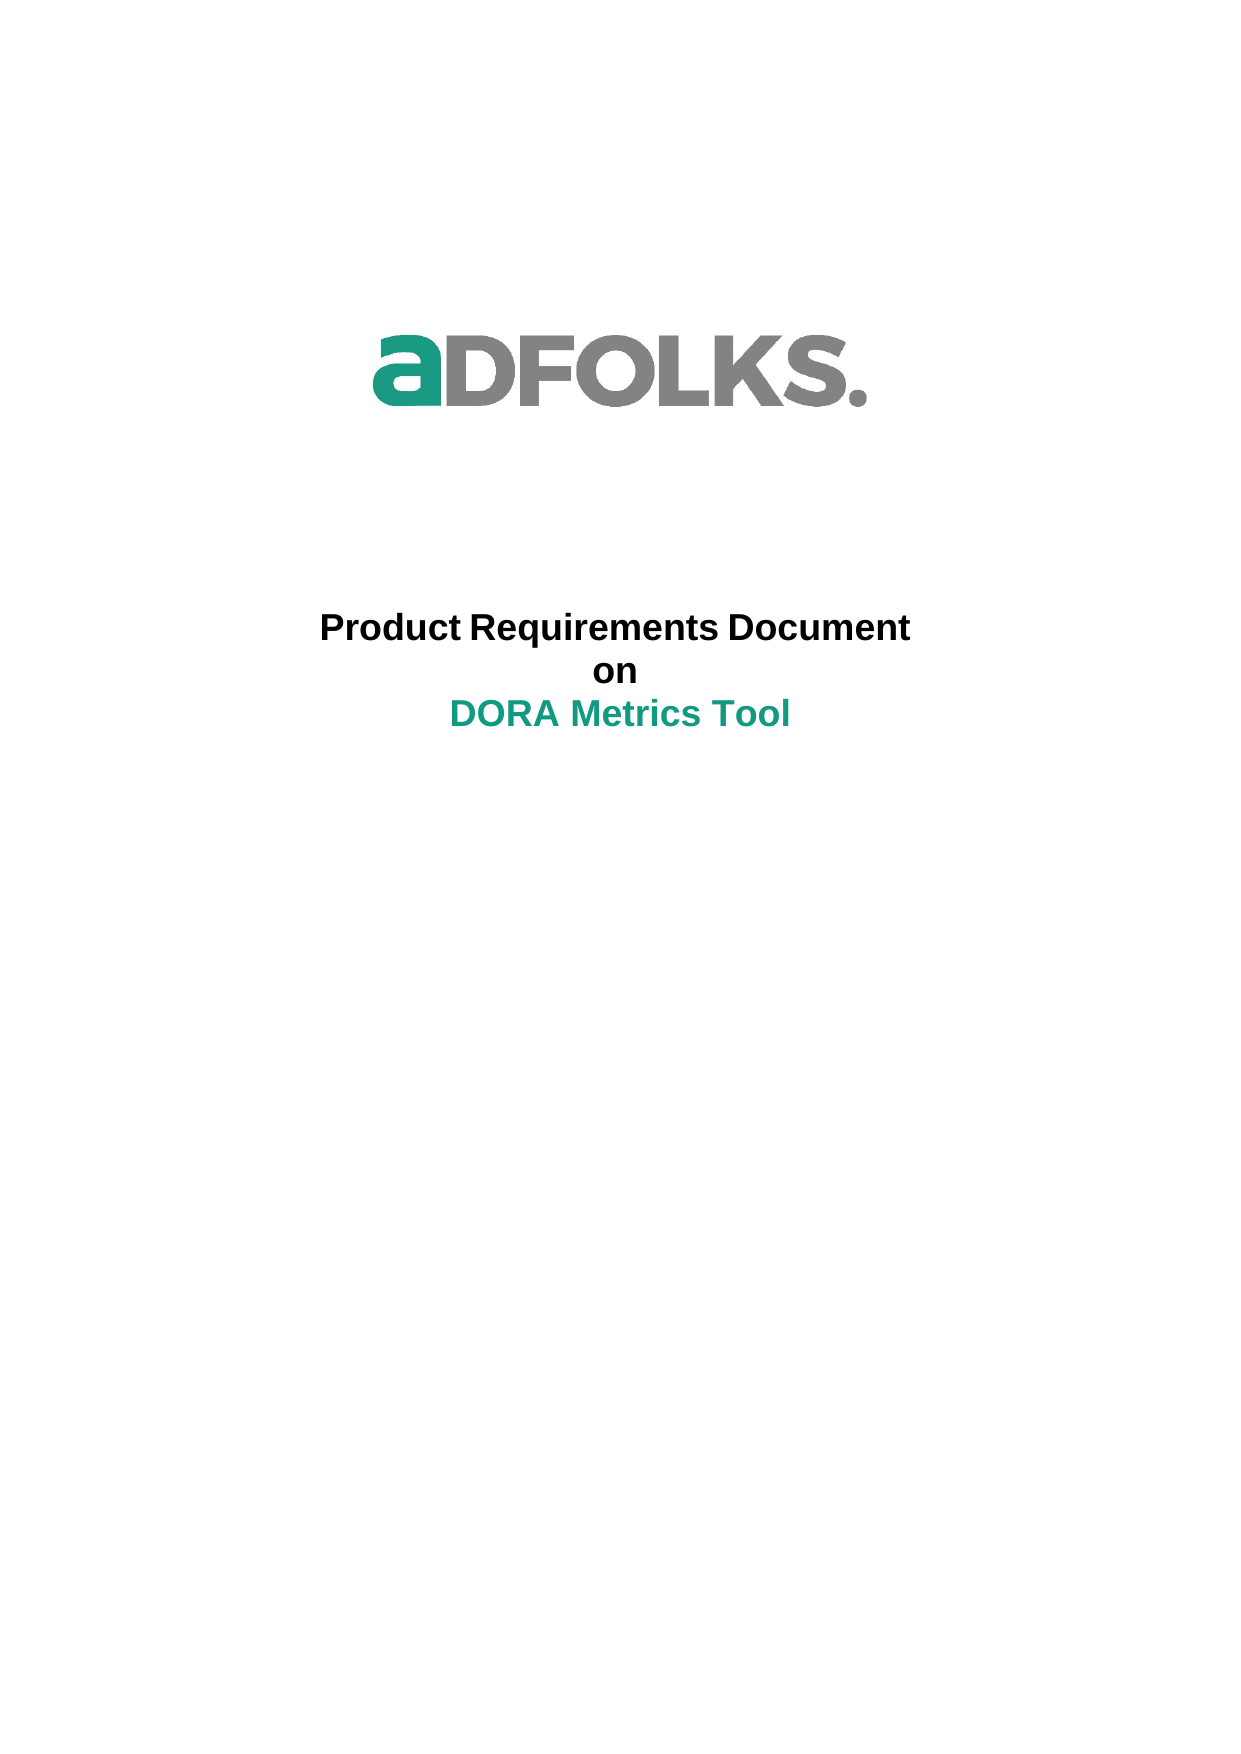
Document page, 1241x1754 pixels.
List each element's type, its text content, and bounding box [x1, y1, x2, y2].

text Product Requirements Document [150, 605, 1090, 648]
text on [150, 648, 1090, 691]
text DORA Metrics Tool [150, 691, 1090, 734]
picture [371, 333, 869, 408]
